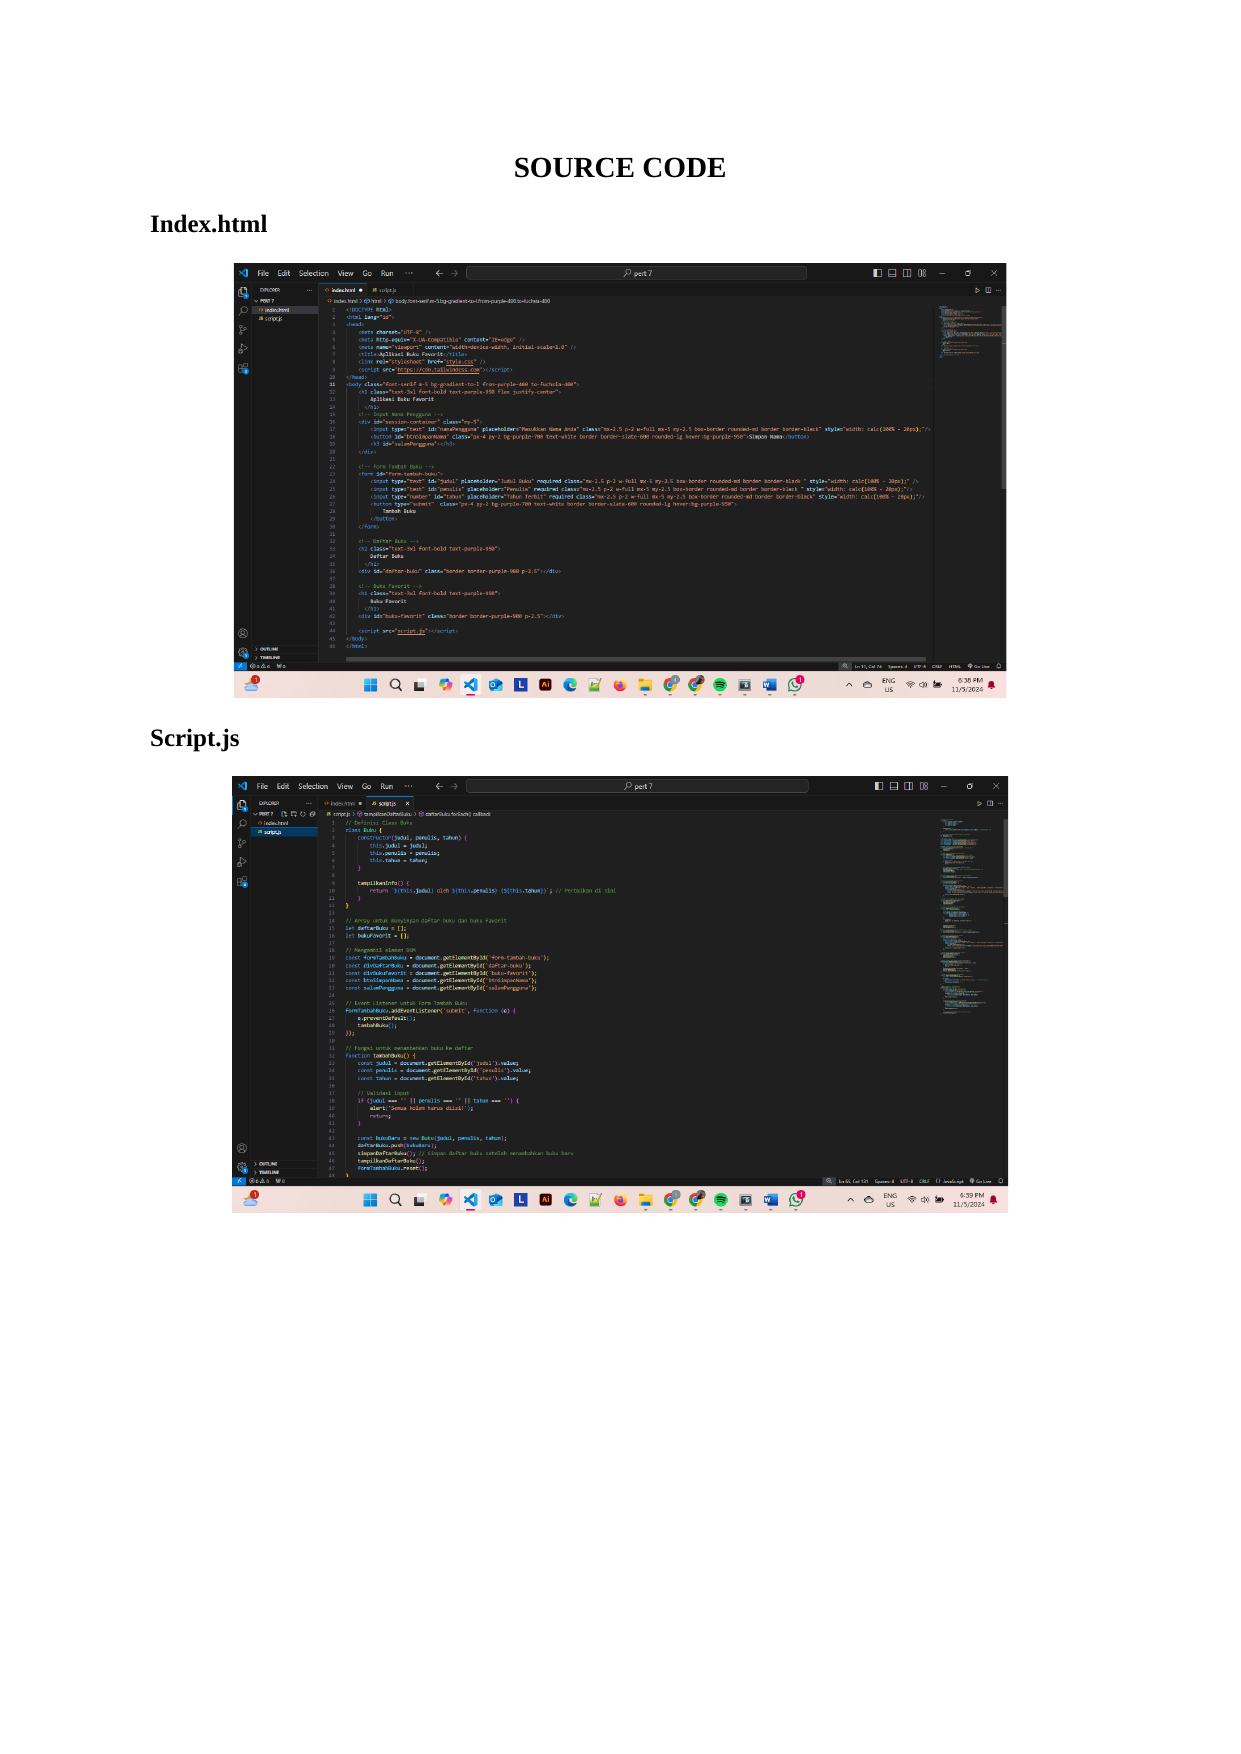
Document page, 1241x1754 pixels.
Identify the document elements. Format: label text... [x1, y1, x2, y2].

text Index.html [150, 209, 1090, 238]
text Script.js [150, 723, 1090, 751]
picture [233, 263, 1007, 698]
text SOURCE CODE [150, 150, 1090, 183]
picture [232, 776, 1009, 1213]
